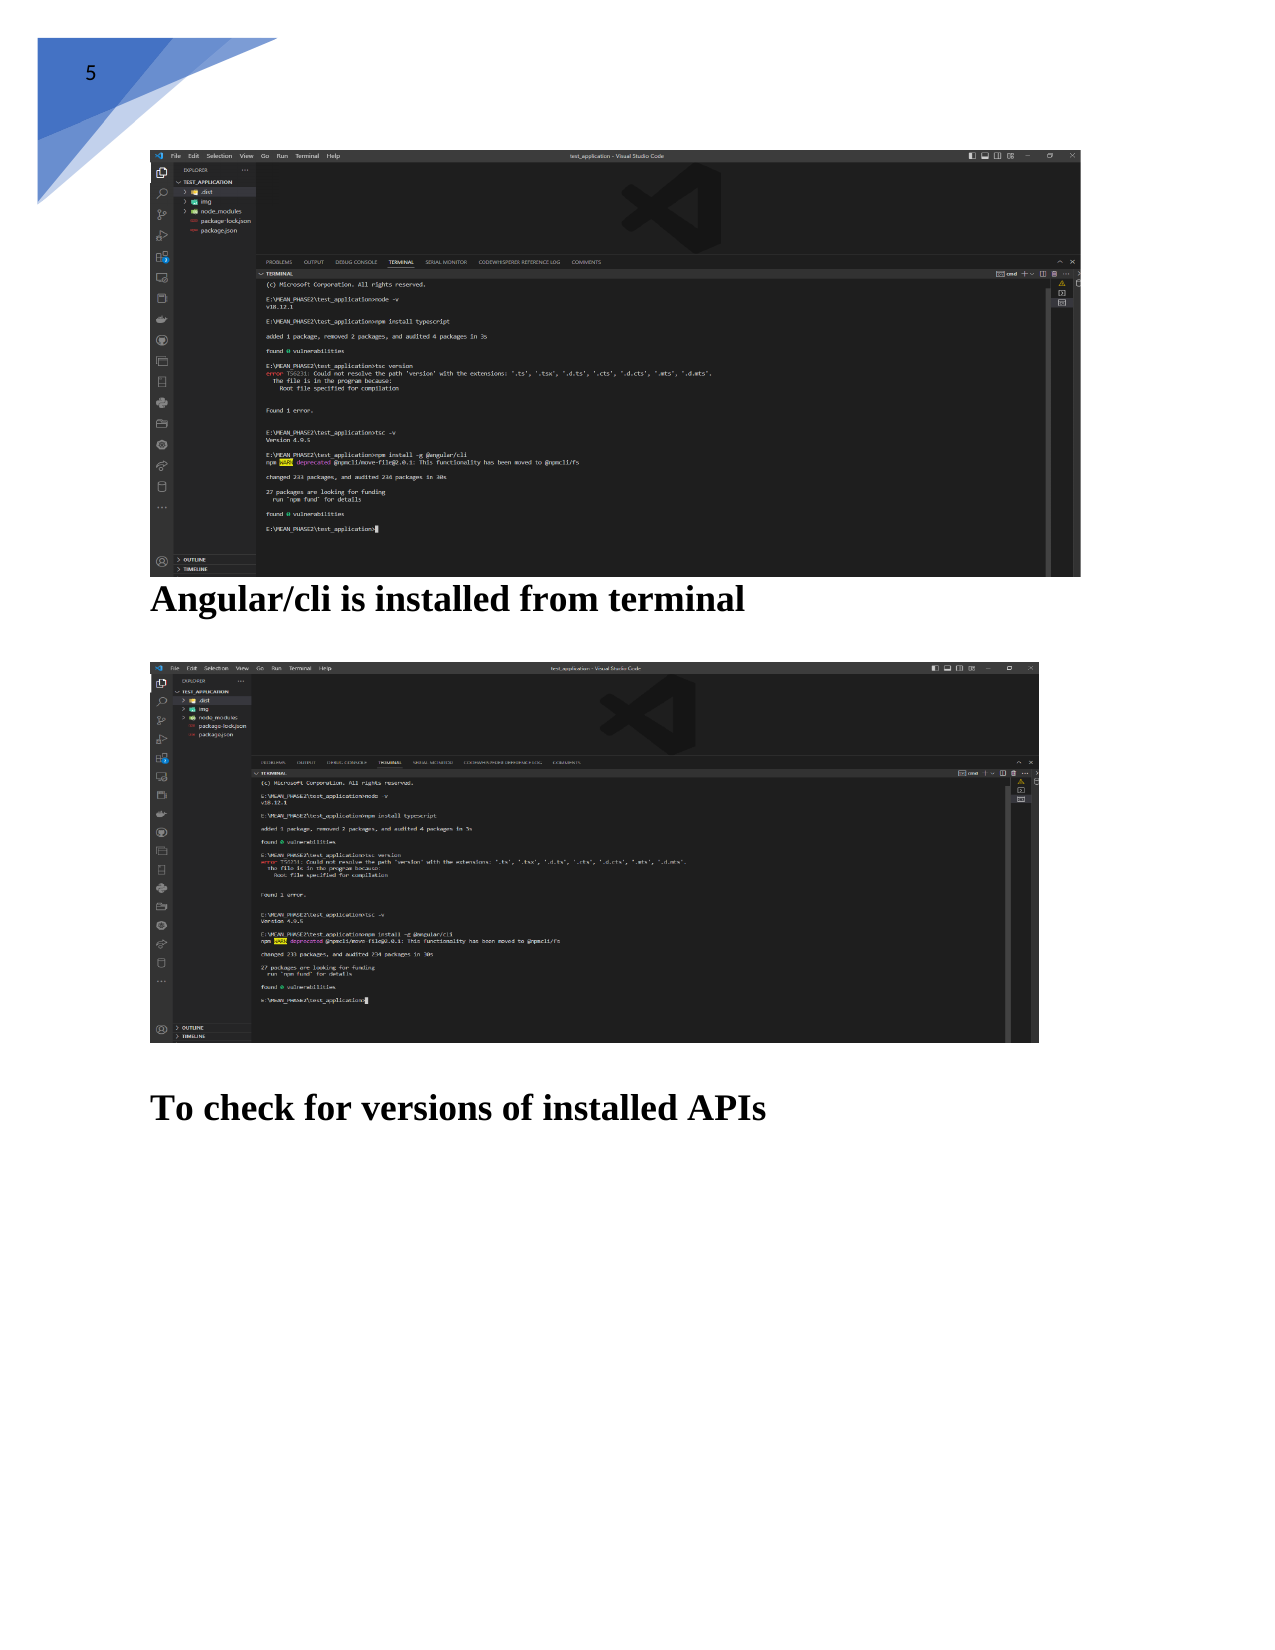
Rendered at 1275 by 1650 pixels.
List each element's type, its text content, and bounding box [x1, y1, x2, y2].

text To check for versions of installed APIs [150, 1086, 1125, 1129]
picture [150, 662, 1039, 1043]
text Angular/cli is installed from terminal [150, 577, 1125, 620]
picture [37, 37, 1081, 577]
